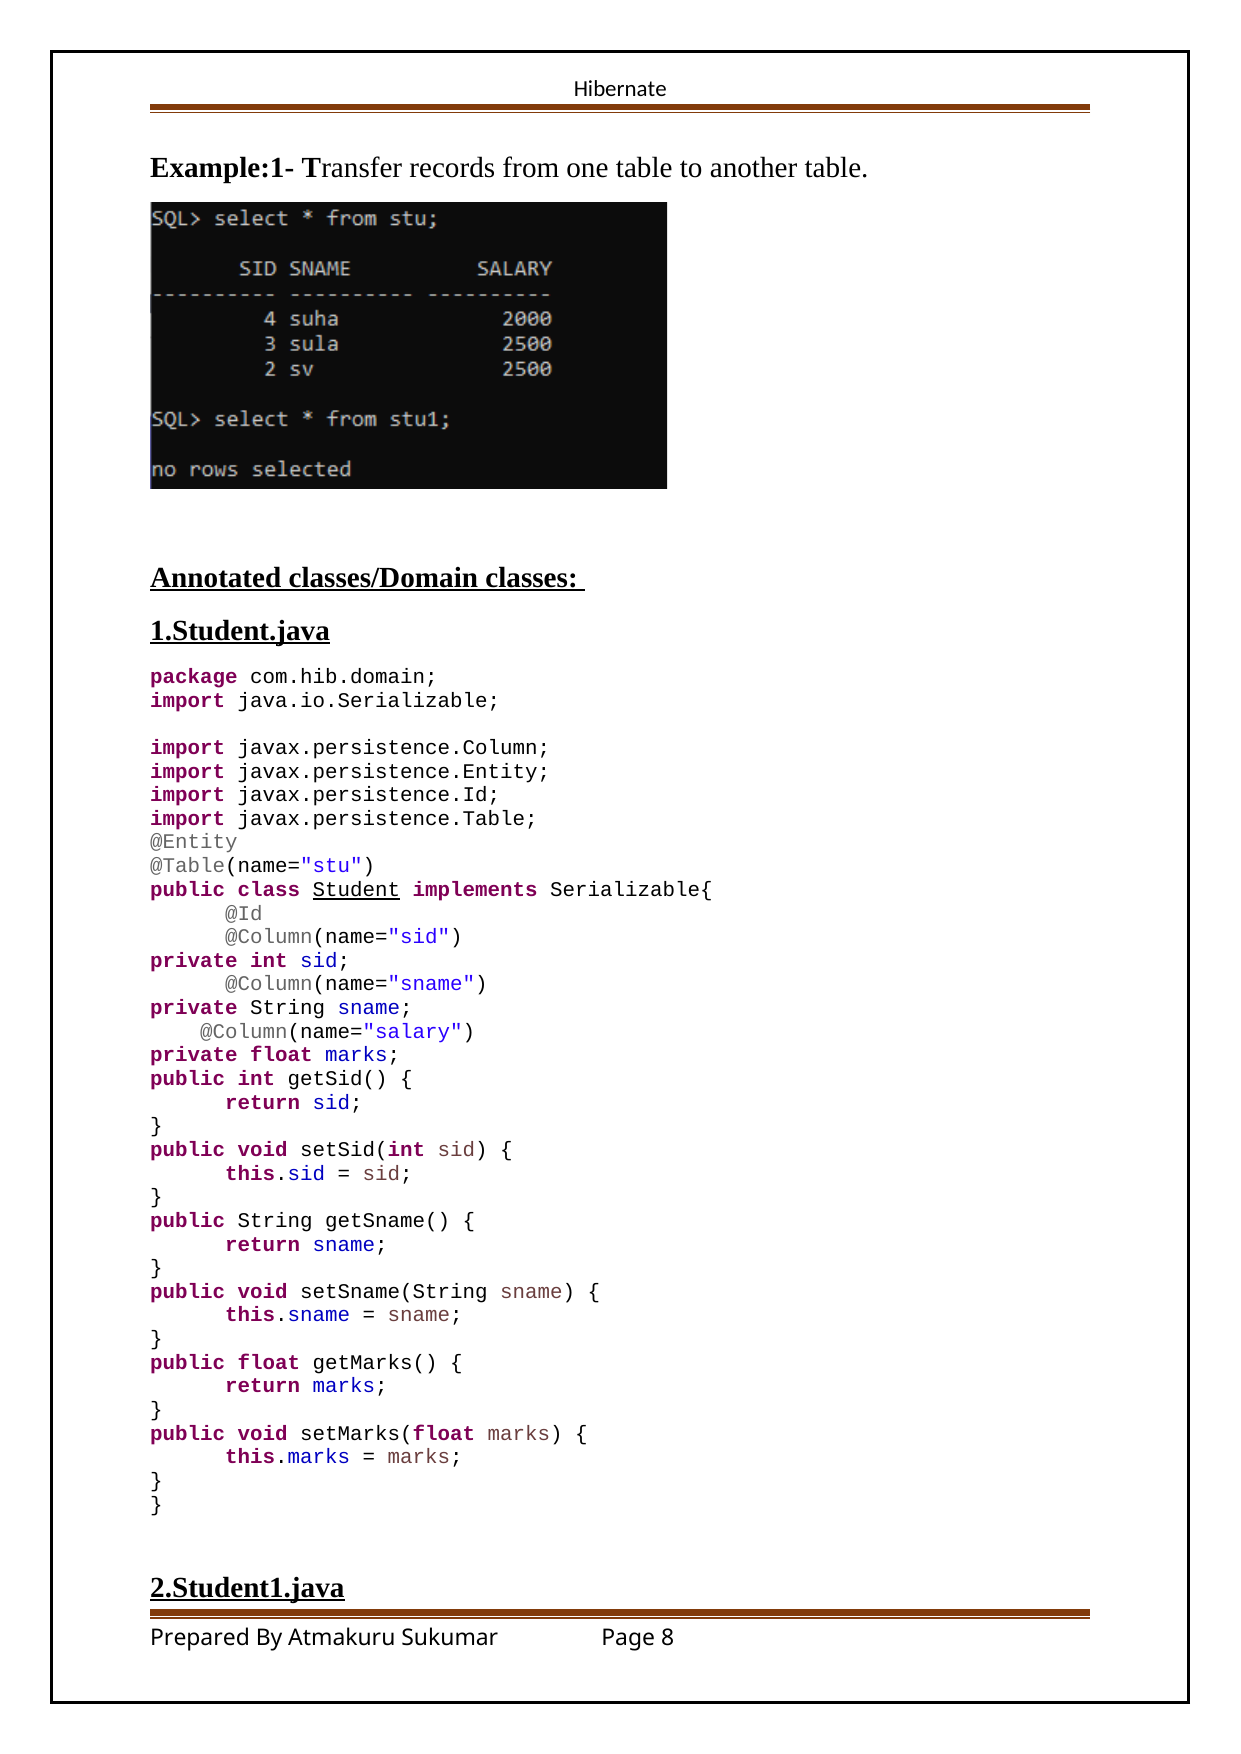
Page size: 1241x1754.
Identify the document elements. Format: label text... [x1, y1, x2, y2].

text } [150, 1470, 1090, 1494]
text import java.io.Serializable; [150, 690, 1090, 713]
text } [150, 1328, 1090, 1352]
text this.marks = marks; [150, 1446, 1090, 1470]
text public class Student implements Serializable{ [150, 879, 1090, 902]
text this.sname = sname; [150, 1304, 1090, 1328]
text import javax.persistence.Entity; [150, 761, 1090, 784]
text import javax.persistence.Id; [150, 784, 1090, 808]
text public void setMarks(float marks) { [150, 1423, 1090, 1446]
text private String sname; [150, 997, 1090, 1021]
text @Column(name="sid") [150, 926, 1090, 950]
text @Table(name="stu") [150, 855, 1090, 879]
text Annotated classes/Domain classes: [150, 560, 1090, 594]
text public void setSid(int sid) { [150, 1139, 1090, 1163]
text } [150, 1399, 1090, 1423]
text } [150, 1186, 1090, 1210]
text @Column(name="salary") [150, 1021, 1090, 1044]
text Example:1- Transfer records from one table to another table. [150, 150, 1090, 183]
text package com.hib.domain; [150, 666, 1090, 690]
text public int getSid() { [150, 1068, 1090, 1092]
text @Entity [150, 832, 1090, 855]
text import javax.persistence.Table; [150, 808, 1090, 832]
text } [150, 1494, 1090, 1517]
text public void setSname(String sname) { [150, 1281, 1090, 1304]
text @Id [150, 902, 1090, 926]
text public String getSname() { [150, 1210, 1090, 1233]
text 2.Student1.java [150, 1570, 1090, 1604]
text 1.Student.java [150, 613, 1090, 647]
text @Column(name="sname") [150, 973, 1090, 997]
text this.sid = sid; [150, 1163, 1090, 1186]
text } [150, 1257, 1090, 1281]
text public float getMarks() { [150, 1352, 1090, 1375]
text import javax.persistence.Column; [150, 737, 1090, 761]
text return sname; [150, 1233, 1090, 1257]
text return marks; [150, 1375, 1090, 1399]
text } [150, 1115, 1090, 1139]
picture [150, 202, 668, 489]
text private int sid; [150, 950, 1090, 973]
text private float marks; [150, 1044, 1090, 1068]
text return sid; [150, 1092, 1090, 1115]
